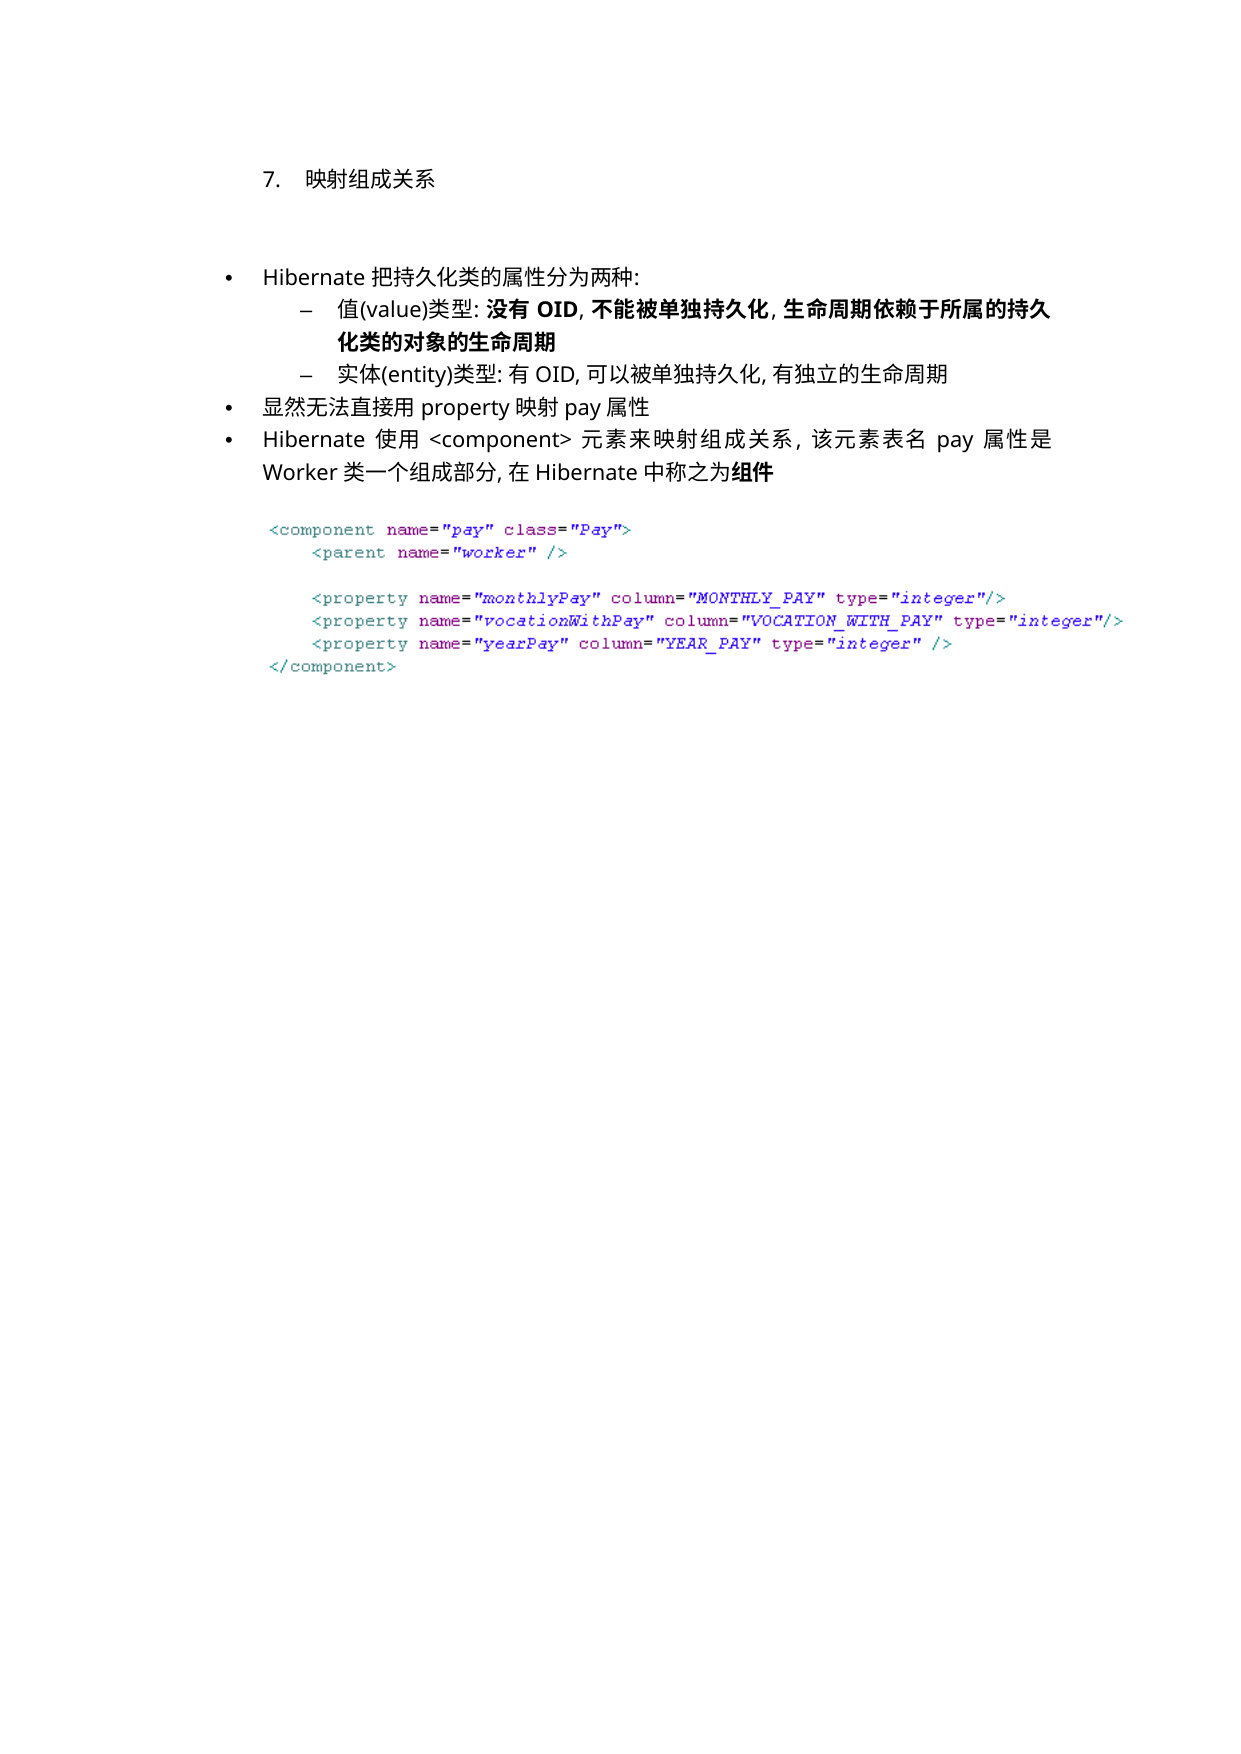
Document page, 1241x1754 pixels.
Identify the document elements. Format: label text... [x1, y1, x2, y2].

list 值(value)类型: 没有 OID, 不能被单独持久化, 生命周期依赖于所属的持久化类的对象的生命周期 [300, 292, 1053, 357]
list Hibernate 把持久化类的属性分为两种: [225, 259, 1053, 292]
list Hibernate 使用 <component> 元素来映射组成关系, 该元素表名 pay 属性是 Worker 类一个组成部分, 在 Hibernate 中称之为组件 [225, 422, 1053, 487]
picture [262, 519, 1128, 677]
list 实体(entity)类型: 有 OID, 可以被单独持久化, 有独立的生命周期 [300, 357, 1053, 389]
text 7. 映射组成关系 [262, 162, 1053, 194]
list 显然无法直接用 property 映射 pay 属性 [225, 389, 1053, 422]
